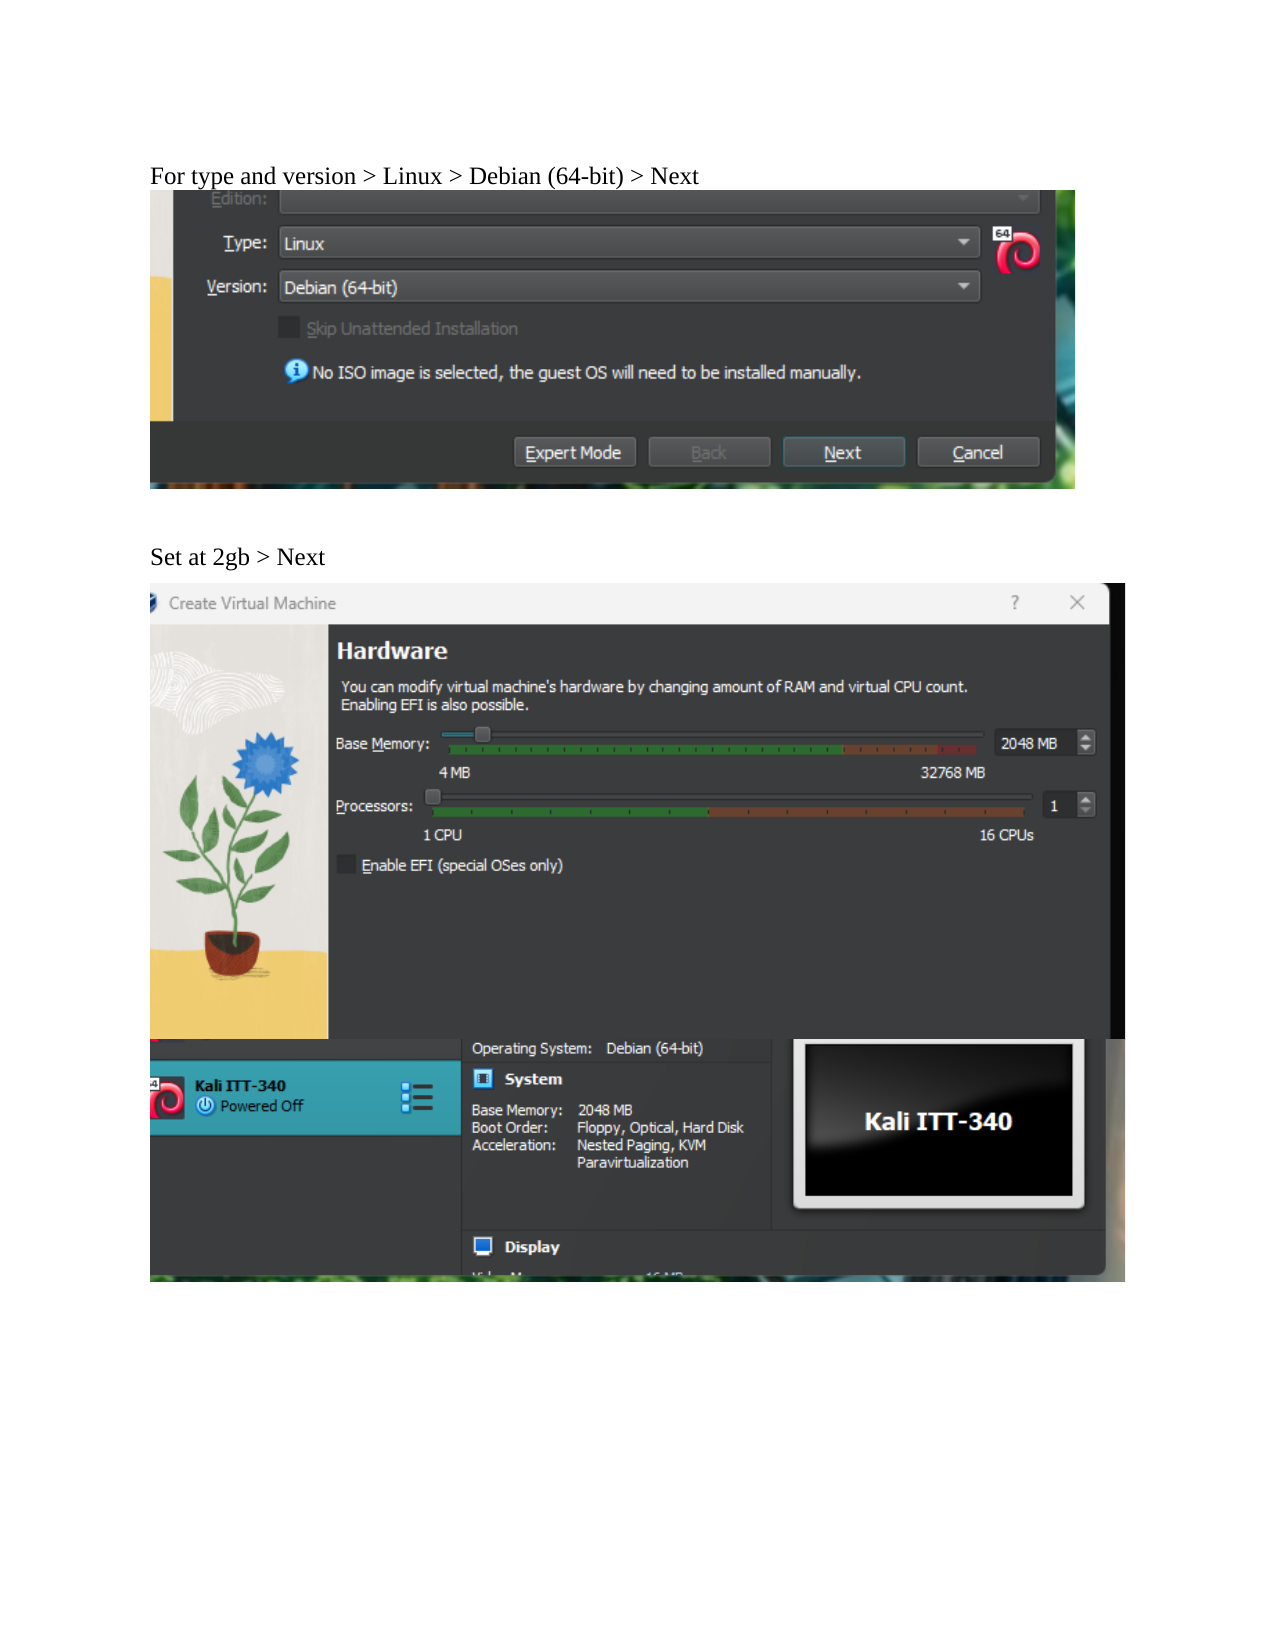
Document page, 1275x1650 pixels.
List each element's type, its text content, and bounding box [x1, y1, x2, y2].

picture [150, 583, 1125, 1282]
text Set at 2gb > Next [150, 542, 1125, 571]
picture [150, 190, 1076, 489]
